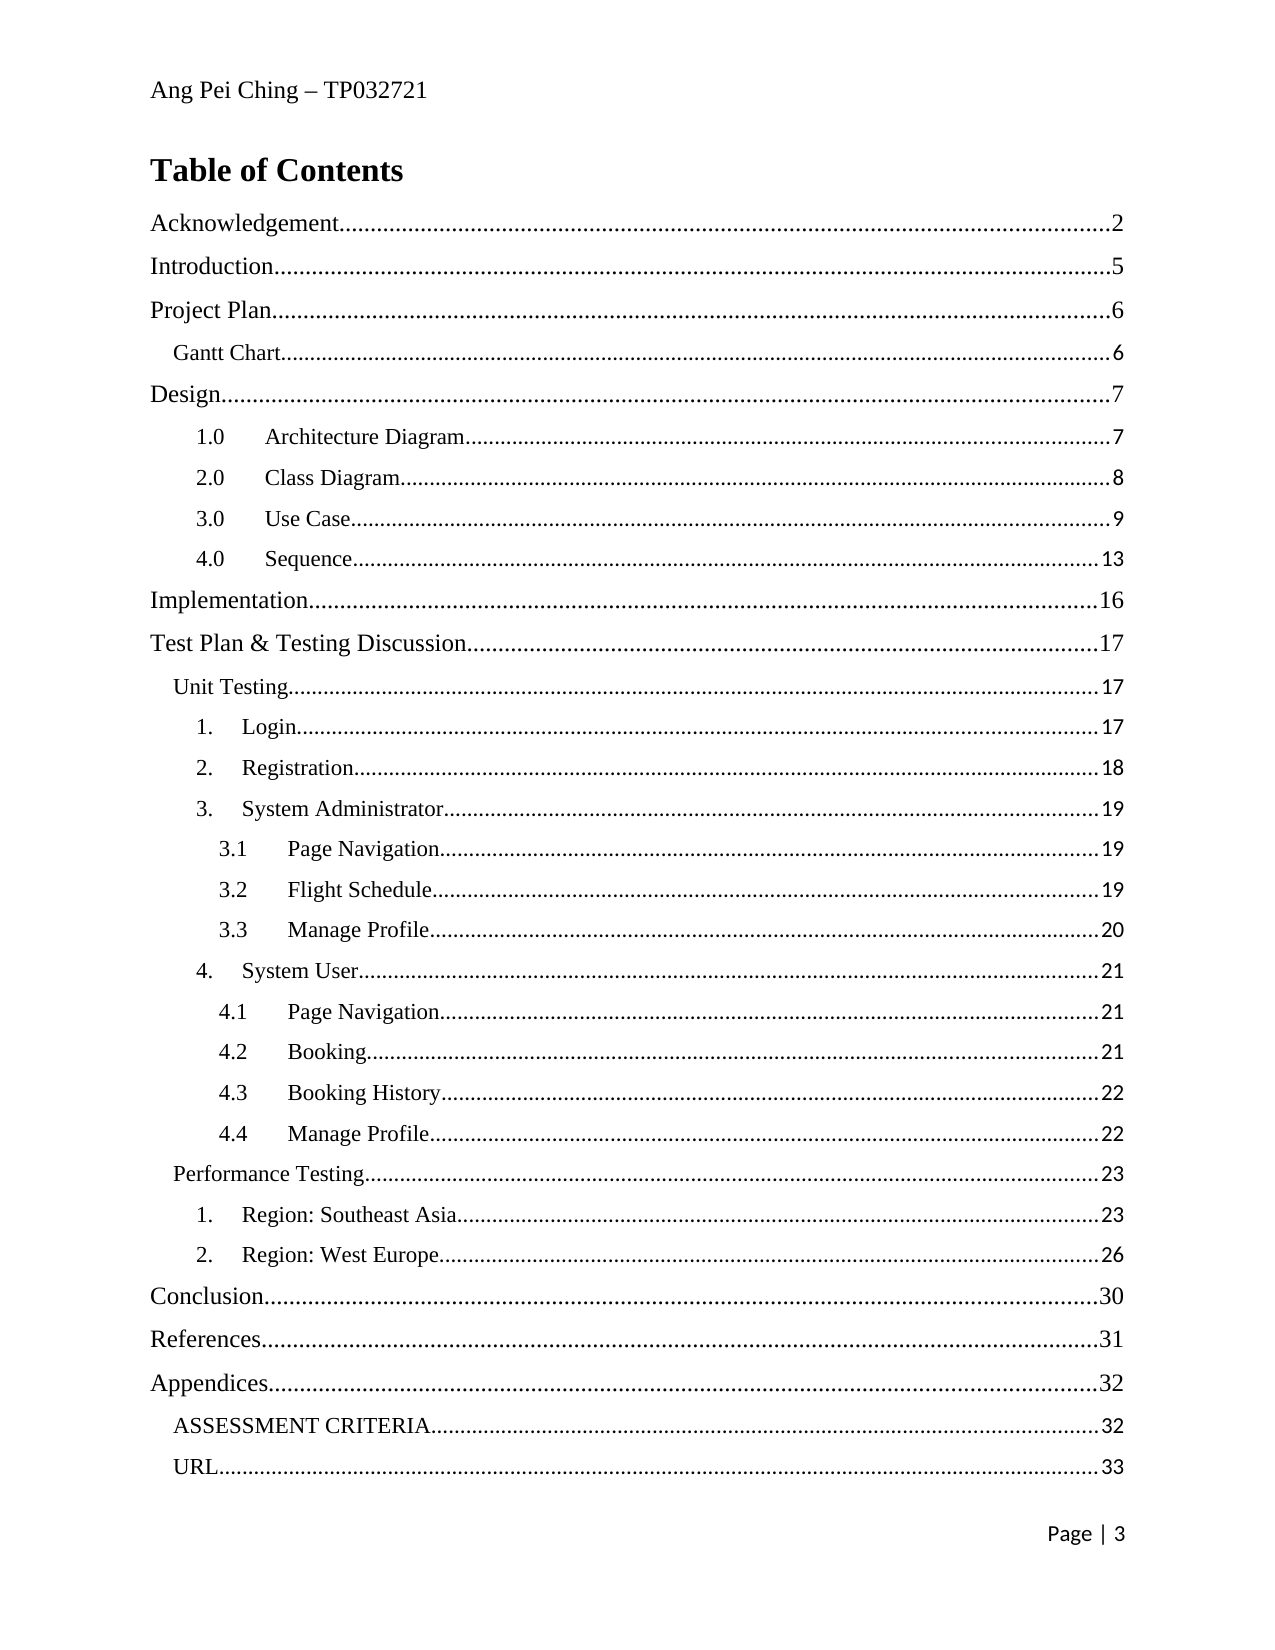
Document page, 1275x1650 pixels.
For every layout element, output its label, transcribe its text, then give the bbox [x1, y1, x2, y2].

text Project Plan 6 [150, 295, 1125, 324]
text 4.3 Booking History 22 [219, 1078, 1125, 1106]
text Introduction 5 [150, 251, 1125, 280]
text Acknowledgement 2 [150, 208, 1125, 237]
text 3.1 Page Navigation 19 [219, 834, 1125, 862]
text Design 7 [150, 379, 1125, 408]
text 4.1 Page Navigation 21 [219, 997, 1125, 1025]
text References 31 [150, 1324, 1125, 1353]
text Performance Testing 23 [173, 1159, 1125, 1187]
text URL 33 [173, 1452, 1125, 1480]
text 4.4 Manage Profile 22 [219, 1119, 1125, 1147]
text Gantt Chart 6 [173, 338, 1125, 366]
text 3. System Administrator 19 [196, 794, 1125, 822]
text Table of Contents [150, 150, 1125, 188]
text 1. Login 17 [196, 712, 1125, 740]
text 4. System User 21 [196, 956, 1125, 984]
text 3.2 Flight Schedule 19 [219, 875, 1125, 903]
text 2. Region: West Europe 26 [196, 1241, 1125, 1268]
text Test Plan & Testing Discussion 17 [150, 628, 1125, 657]
text 1. Region: Southeast Asia 23 [196, 1200, 1125, 1228]
text 1.0 Architecture Diagram 7 [196, 422, 1125, 450]
text 4.2 Booking 21 [219, 1037, 1125, 1065]
text Appendices 32 [150, 1368, 1125, 1397]
text 3.0 Use Case 9 [196, 504, 1125, 532]
text Implementation 16 [150, 585, 1125, 614]
text ASSESSMENT CRITERIA 32 [173, 1411, 1125, 1439]
text 3.3 Manage Profile 20 [219, 916, 1125, 943]
text 2.0 Class Diagram 8 [196, 463, 1125, 491]
text Conclusion 30 [150, 1281, 1125, 1310]
text Unit Testing 17 [173, 672, 1125, 700]
text 4.0 Sequence 13 [196, 544, 1125, 572]
text 2. Registration 18 [196, 753, 1125, 781]
